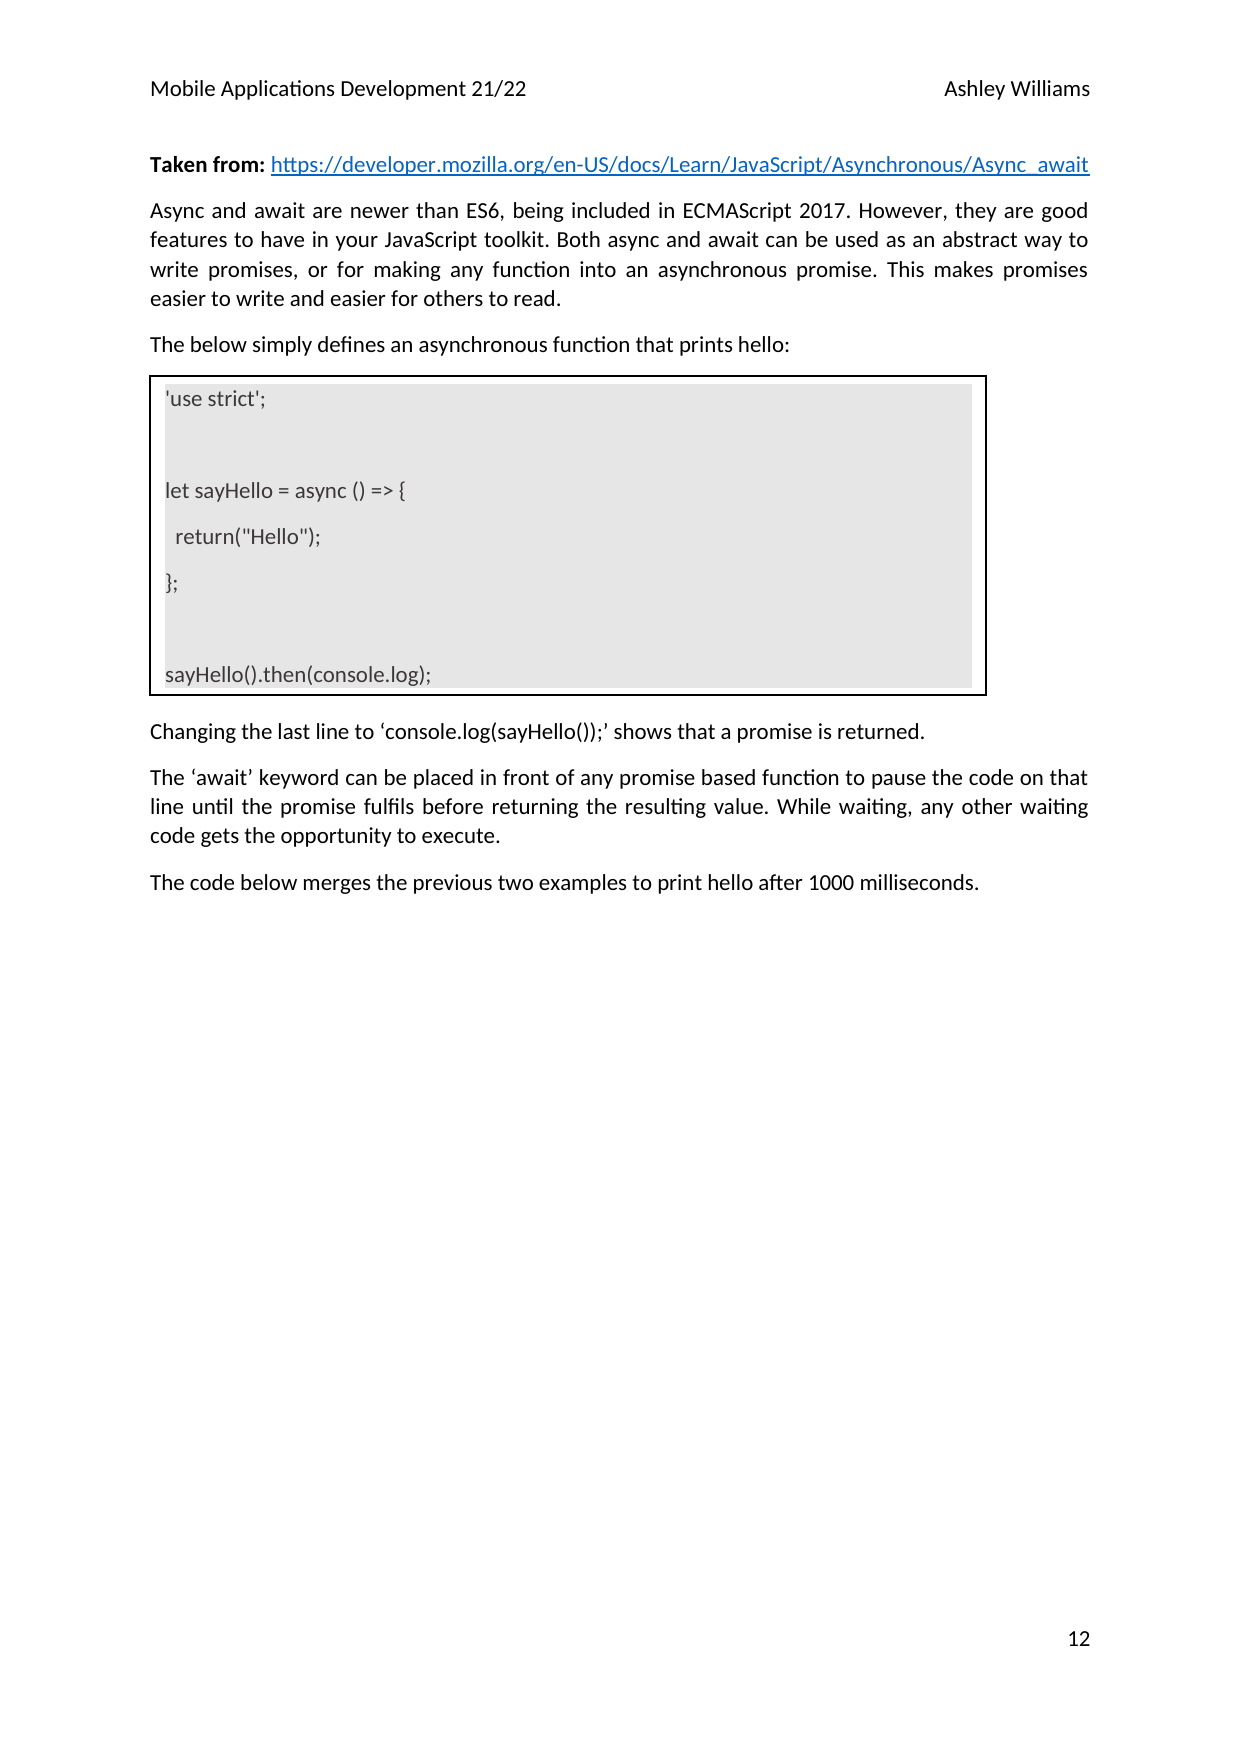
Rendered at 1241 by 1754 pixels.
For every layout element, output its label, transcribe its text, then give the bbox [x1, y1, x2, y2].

text Changing the last line to ‘console.log(sayHello());’ shows that a promise is returned. [150, 717, 1090, 745]
text The ‘await’ keyword can be placed in front of any promise based function to pause the code on that line until the promise fulfils before returning the resulting value. While waiting, any other waiting code gets the opportunity to execute. [150, 763, 1090, 849]
text Taken from: https://developer.mozilla.org/en-US/docs/Learn/JavaScript/Asynchronous/Async_await [150, 150, 1090, 178]
text The below simply defines an asynchronous function that prints hello: [150, 330, 1090, 358]
text Async and await are newer than ES6, being included in ECMAScript 2017. However, they are good features to have in your JavaScript toolkit. Both async and await can be used as an abstract way to write promises, or for making any function into an asynchronous promise. This makes promises easier to write and easier for others to read. [150, 196, 1090, 312]
text The code below merges the previous two examples to print hello after 1000 milliseconds. [150, 868, 1090, 896]
